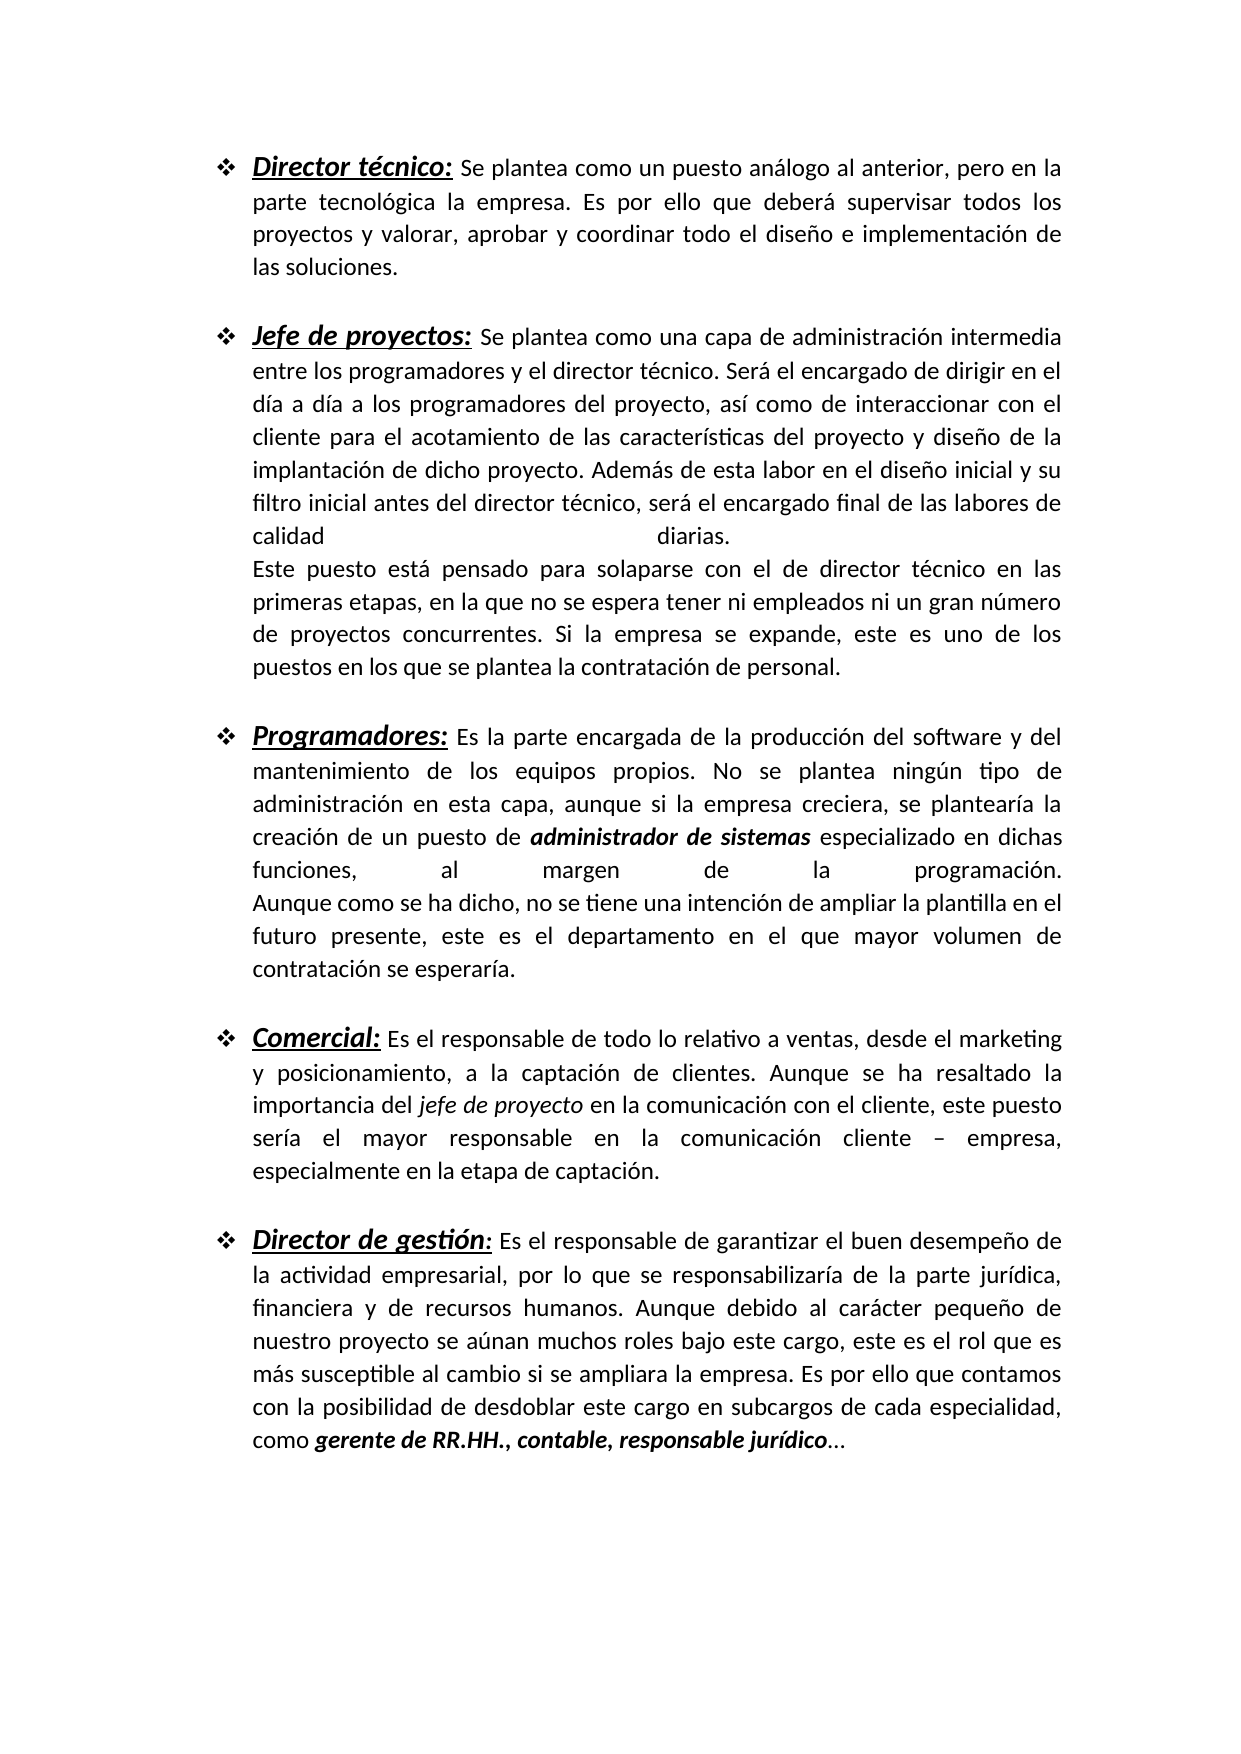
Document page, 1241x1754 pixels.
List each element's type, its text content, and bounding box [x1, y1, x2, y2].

list Director técnico: Se plantea como un puesto análogo al anterior, pero en la parte tecnológica la empresa. Es por ello que deberá supervisar todos los proyectos y valorar, aprobar y coordinar todo el diseño e implementación de las soluciones. [215, 148, 1063, 282]
list Programadores: Es la parte encargada de la producción del software y del mantenimiento de los equipos propios. No se plantea ningún tipo de administración en esta capa, aunque si la empresa creciera, se plantearía la creación de un puesto de administrador de sistemas especializado en dichas funciones, al margen de la programación. Aunque como se ha dicho, no se tiene una intención de ampliar la plantilla en el futuro presente, este es el departamento en el que mayor volumen de contratación se esperaría. [215, 717, 1063, 983]
list Comercial: Es el responsable de todo lo relativo a ventas, desde el marketing y posicionamiento, a la captación de clientes. Aunque se ha resaltado la importancia del jefe de proyecto en la comunicación con el cliente, este puesto sería el mayor responsable en la comunicación cliente – empresa, especialmente en la etapa de captación. [215, 1019, 1063, 1186]
list Jefe de proyectos: Se plantea como una capa de administración intermedia entre los programadores y el director técnico. Será el encargado de dirigir en el día a día a los programadores del proyecto, así como de interaccionar con el cliente para el acotamiento de las características del proyecto y diseño de la implantación de dicho proyecto. Además de esta labor en el diseño inicial y su filtro inicial antes del director técnico, será el encargado final de las labores de calidad diarias. Este puesto está pensado para solaparse con el de director técnico en las primeras etapas, en la que no se espera tener ni empleados ni un gran número de proyectos concurrentes. Si la empresa se expande, este es uno de los puestos en los que se plantea la contratación de personal. [215, 317, 1063, 682]
list Director de gestión: Es el responsable de garantizar el buen desempeño de la actividad empresarial, por lo que se responsabilizaría de la parte jurídica, financiera y de recursos humanos. Aunque debido al carácter pequeño de nuestro proyecto se aúnan muchos roles bajo este cargo, este es el rol que es más susceptible al cambio si se ampliara la empresa. Es por ello que contamos con la posibilidad de desdoblar este cargo en subcargos de cada especialidad, como gerente de RR.HH., contable, responsable jurídico… [215, 1221, 1063, 1454]
